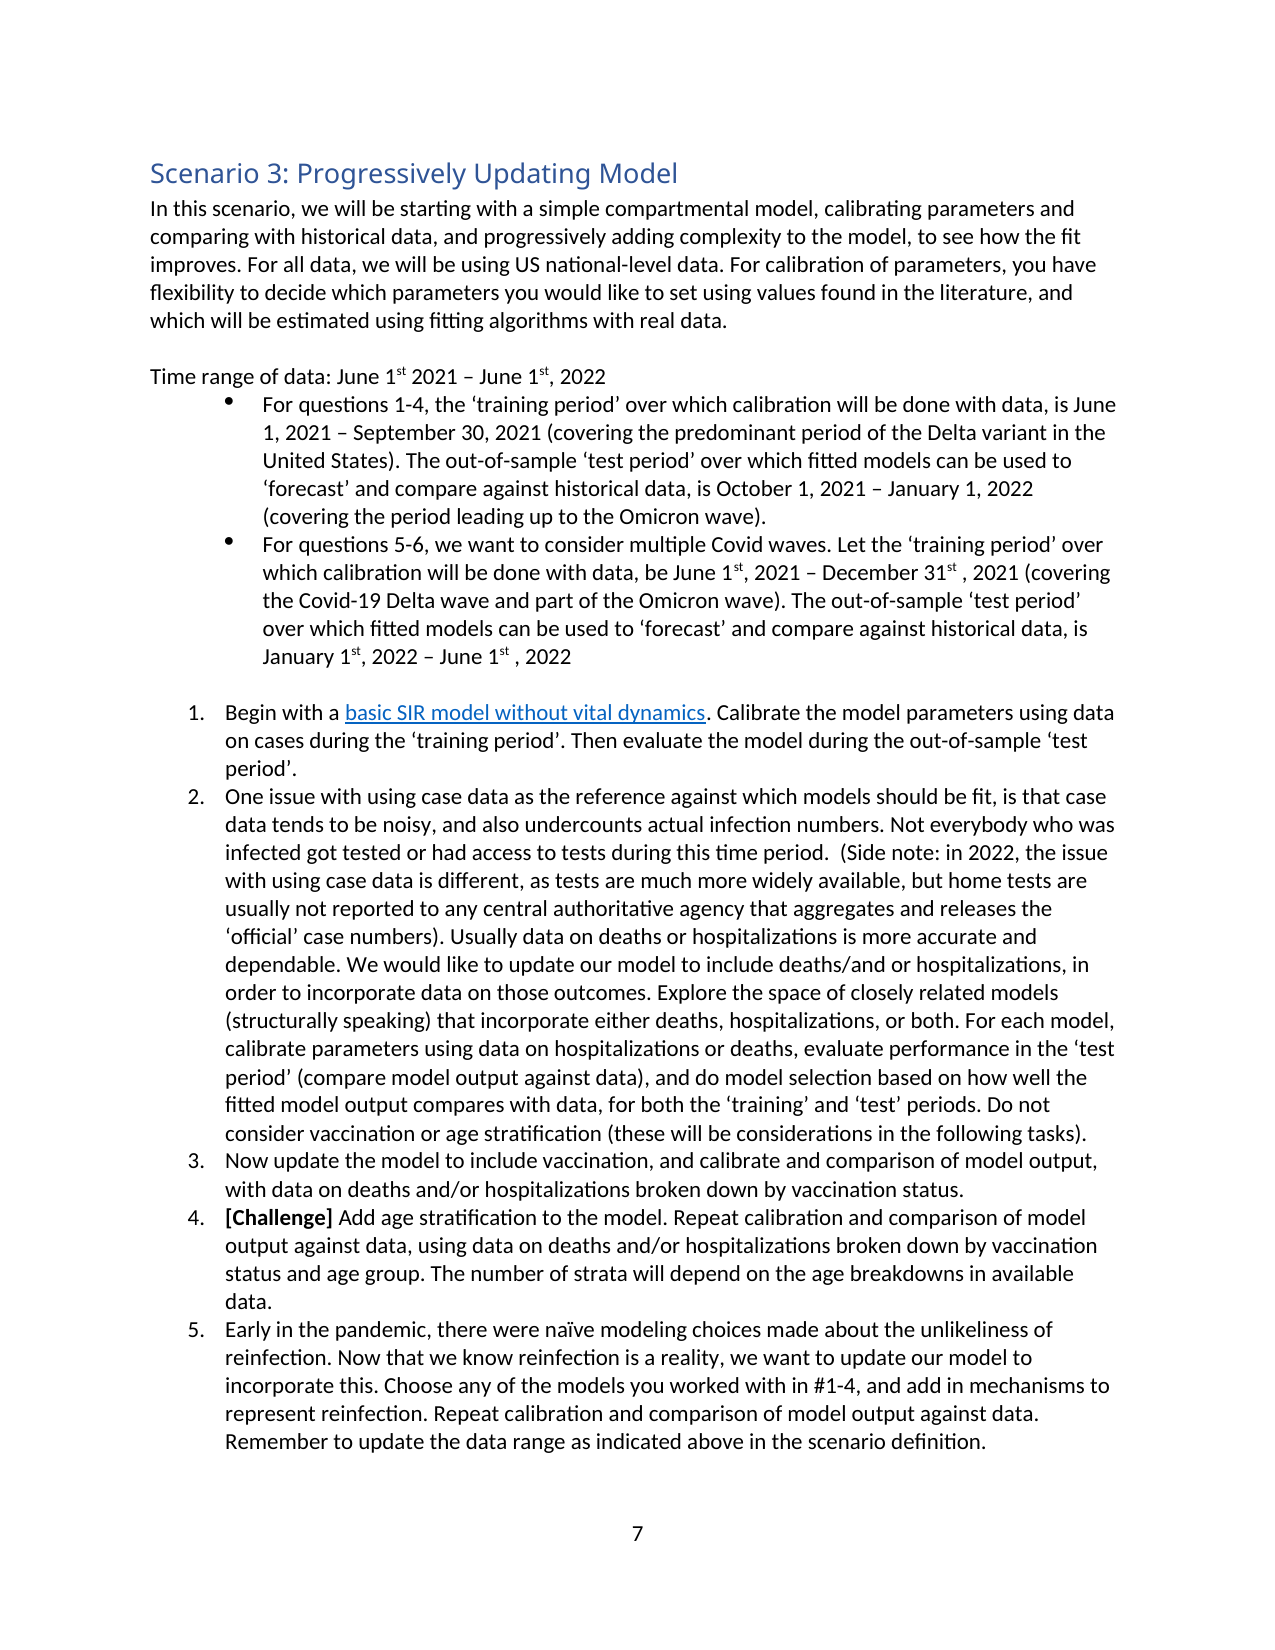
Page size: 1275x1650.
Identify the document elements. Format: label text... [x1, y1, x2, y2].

list [Challenge] Add age stratification to the model. Repeat calibration and comparison of model output against data, using data on deaths and/or hospitalizations broken down by vaccination status and age group. The number of strata will depend on the age breakdowns in available data. [187, 1203, 1125, 1315]
subtitle Scenario 3: Progressively Updating Model [150, 154, 1125, 191]
list For questions 5-6, we want to consider multiple Covid waves. Let the ‘training period’ over which calibration will be done with data, be June 1st, 2021 – December 31st , 2021 (covering the Covid-19 Delta wave and part of the Omicron wave). The out-of-sample ‘test period’ over which fitted models can be used to ‘forecast’ and compare against historical data, is January 1st, 2022 – June 1st , 2022 [225, 530, 1125, 670]
list Begin with a basic SIR model without vital dynamics. Calibrate the model parameters using data on cases during the ‘training period’. Then evaluate the model during the out-of-sample ‘test period’. [187, 698, 1125, 782]
list One issue with using case data as the reference against which models should be fit, is that case data tends to be noisy, and also undercounts actual infection numbers. Not everybody who was infected got tested or had access to tests during this time period. (Side note: in 2022, the issue with using case data is different, as tests are much more widely available, but home tests are usually not reported to any central authoritative agency that aggregates and releases the ‘official’ case numbers). Usually data on deaths or hospitalizations is more accurate and dependable. We would like to update our model to include deaths/and or hospitalizations, in order to incorporate data on those outcomes. Explore the space of closely related models (structurally speaking) that incorporate either deaths, hospitalizations, or both. For each model, calibrate parameters using data on hospitalizations or deaths, evaluate performance in the ‘test period’ (compare model output against data), and do model selection based on how well the fitted model output compares with data, for both the ‘training’ and ‘test’ periods. Do not consider vaccination or age stratification (these will be considerations in the following tasks). [187, 782, 1125, 1147]
list Early in the pandemic, there were naïve modeling choices made about the unlikeliness of reinfection. Now that we know reinfection is a reality, we want to update our model to incorporate this. Choose any of the models you worked with in #1-4, and add in mechanisms to represent reinfection. Repeat calibration and comparison of model output against data. Remember to update the data range as indicated above in the scenario definition. [187, 1315, 1125, 1455]
list For questions 1-4, the ‘training period’ over which calibration will be done with data, is June 1, 2021 – September 30, 2021 (covering the predominant period of the Delta variant in the United States). The out-of-sample ‘test period’ over which fitted models can be used to ‘forecast’ and compare against historical data, is October 1, 2021 – January 1, 2022 (covering the period leading up to the Omicron wave). [225, 390, 1125, 530]
list Now update the model to include vaccination, and calibrate and comparison of model output, with data on deaths and/or hospitalizations broken down by vaccination status. [187, 1147, 1125, 1203]
text In this scenario, we will be starting with a simple compartmental model, calibrating parameters and comparing with historical data, and progressively adding complexity to the model, to see how the fit improves. For all data, we will be using US national-level data. For calibration of parameters, you have flexibility to decide which parameters you would like to set using values found in the literature, and which will be estimated using fitting algorithms with real data. [150, 194, 1125, 334]
text Time range of data: June 1st 2021 – June 1st, 2022 [150, 362, 1125, 390]
